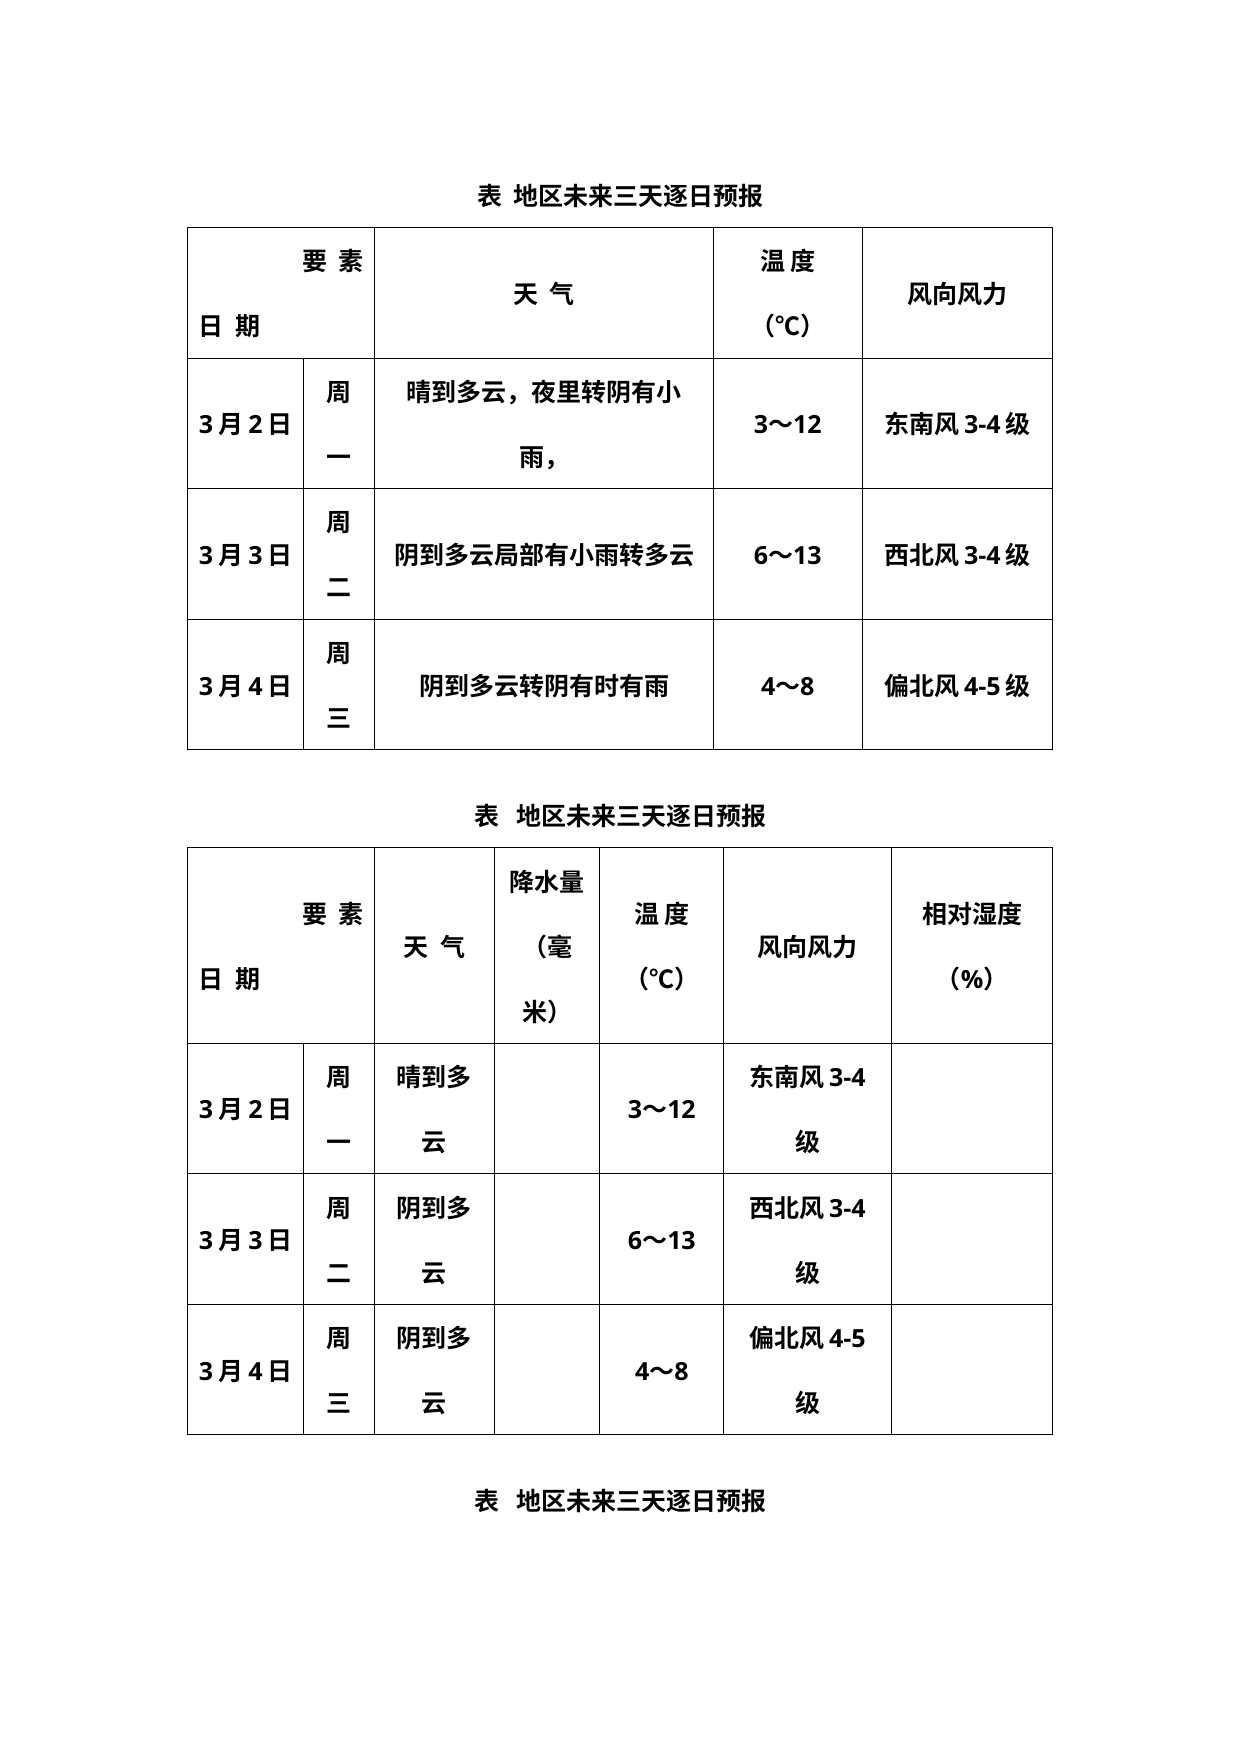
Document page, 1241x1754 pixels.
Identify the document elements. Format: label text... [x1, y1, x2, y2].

table_cell 4～8 [714, 620, 862, 749]
table_header 相对湿度 （%） [892, 848, 1052, 1043]
table_cell 阴到多云局部有小雨转多云 [375, 489, 713, 618]
table_cell 晴到多云，夜里转阴有小雨， [375, 359, 713, 488]
table_header 温 度 （℃） [600, 848, 723, 1043]
table_cell 偏北风4-5级 [724, 1305, 891, 1434]
text 表 地区未来三天逐日预报 [187, 162, 1053, 227]
table_cell 西北风3-4级 [863, 489, 1052, 618]
table_cell [495, 1044, 599, 1173]
table_cell 3月2日 [188, 1044, 303, 1173]
table_cell [892, 1174, 1052, 1304]
table_cell [892, 1044, 1052, 1173]
text 表 地区未来三天逐日预报 [187, 1467, 1053, 1532]
table_cell 偏北风4-5级 [863, 620, 1052, 749]
table_cell 3月4日 [188, 1305, 303, 1434]
table_cell 3～12 [600, 1044, 723, 1173]
table_header 天 气 [375, 848, 494, 1043]
table_cell 阴到多云 [375, 1305, 494, 1434]
table_cell 4～8 [600, 1305, 723, 1434]
table_cell 周二 [304, 1174, 374, 1304]
table_cell 阴到多云转阴有时有雨 [375, 620, 713, 749]
table_cell [495, 1174, 599, 1304]
table_cell 周三 [304, 620, 374, 749]
table_header 风向风力 [724, 848, 891, 1043]
table_header 降水量 （毫米） [495, 848, 599, 1043]
table_cell 阴到多云 [375, 1174, 494, 1304]
table_cell 东南风3-4级 [863, 359, 1052, 488]
table_header 天 气 [375, 228, 713, 357]
table_cell 3月3日 [188, 489, 303, 618]
table_cell [892, 1305, 1052, 1434]
table_cell 周三 [304, 1305, 374, 1434]
table_header 风向风力 [863, 228, 1052, 357]
table_cell 3～12 [714, 359, 862, 488]
table_cell 3月3日 [188, 1174, 303, 1304]
table_header 要 素 日 期 [188, 228, 374, 357]
table_cell 3月2日 [188, 359, 303, 488]
table_cell 周一 [304, 359, 374, 488]
table_cell 3月4日 [188, 620, 303, 749]
table_cell 东南风3-4级 [724, 1044, 891, 1173]
text 表 地区未来三天逐日预报 [187, 782, 1053, 847]
table_cell 晴到多云 [375, 1044, 494, 1173]
table_cell 西北风3-4级 [724, 1174, 891, 1304]
table_cell 周一 [304, 1044, 374, 1173]
table_cell 6～13 [600, 1174, 723, 1304]
table_cell [495, 1305, 599, 1434]
table_cell 周二 [304, 489, 374, 618]
table_header 要 素 日 期 [188, 848, 374, 1043]
table_cell 6～13 [714, 489, 862, 618]
table_header 温 度（℃） [714, 228, 862, 357]
